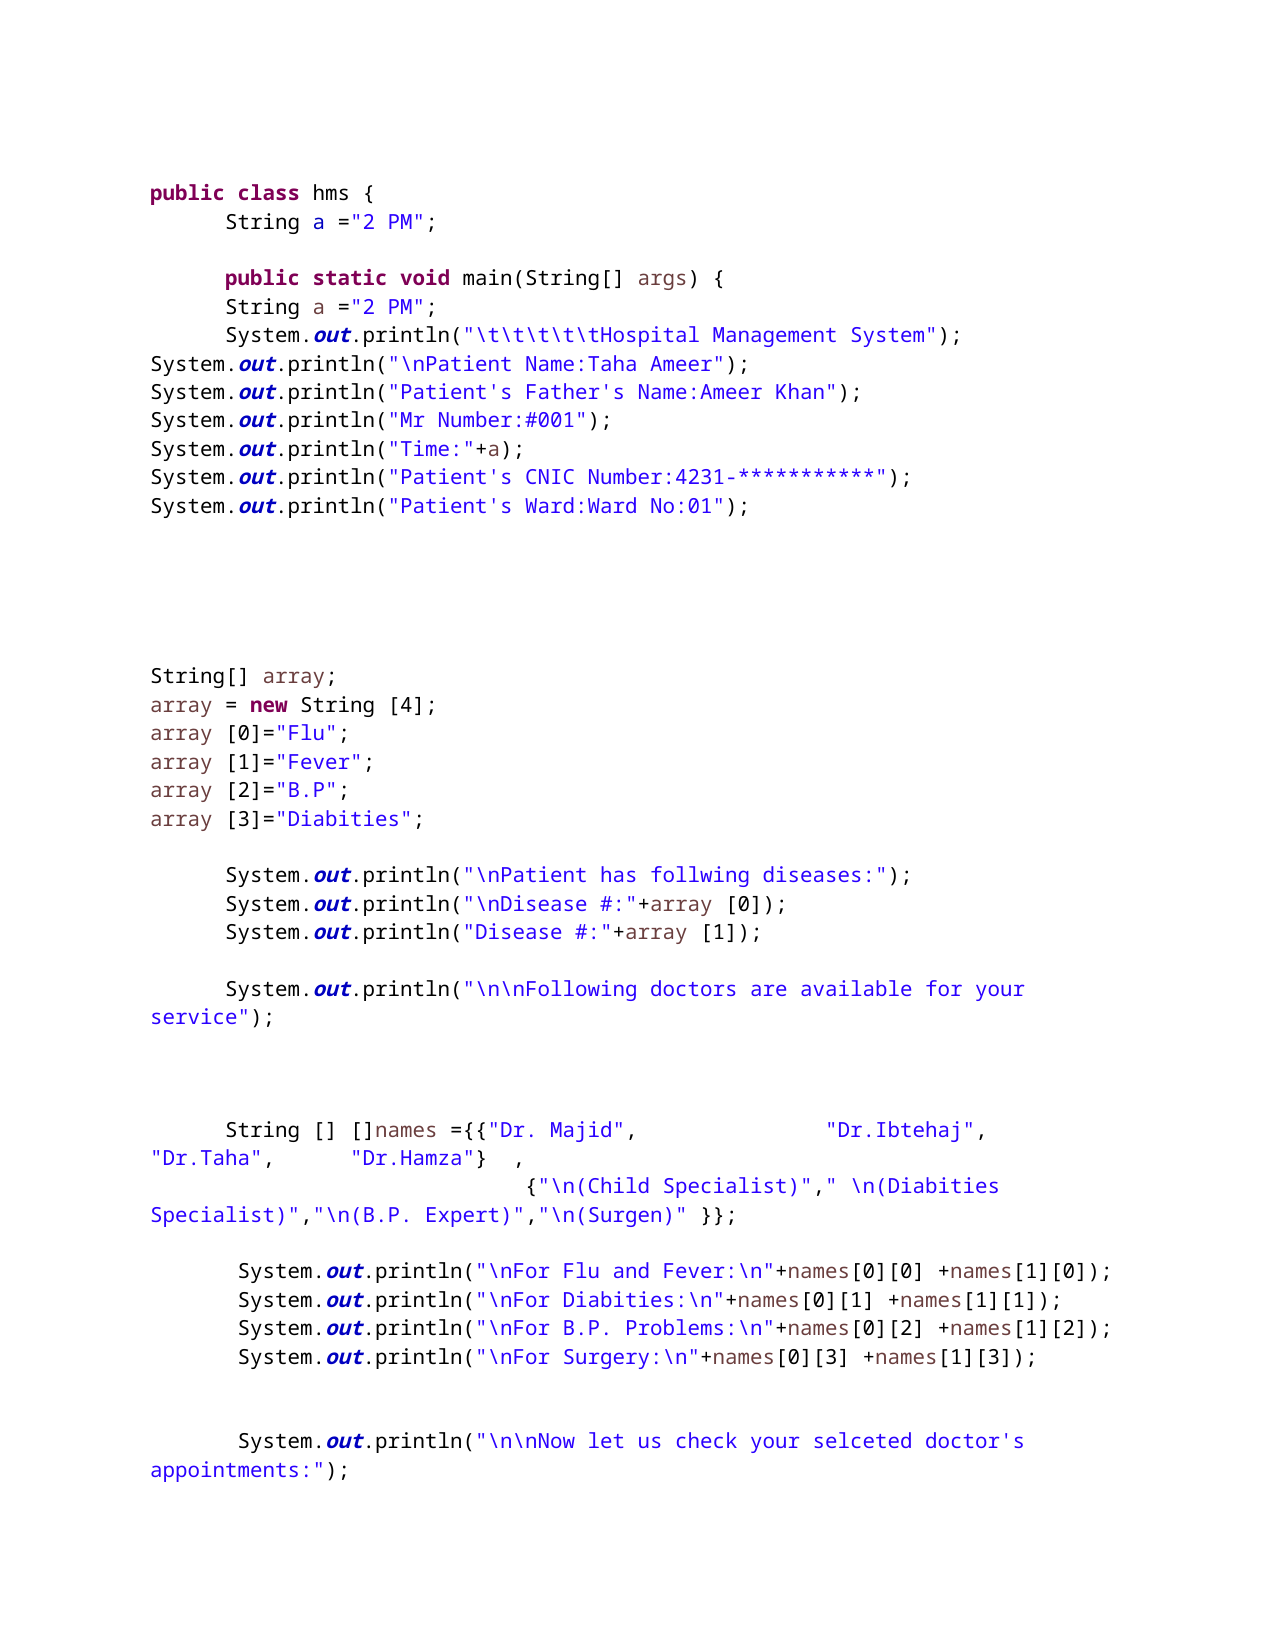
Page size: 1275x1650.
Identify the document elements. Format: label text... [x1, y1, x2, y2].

text System.out.println("\nPatient has follwing diseases:"); [150, 861, 1125, 889]
text System.out.println("Mr Number:#001"); [150, 406, 1125, 434]
text array [3]="Diabities"; [150, 804, 1125, 832]
text String a ="2 PM"; [150, 292, 1125, 320]
text public static void main(String[] args) { [150, 263, 1125, 292]
text array [0]="Flu"; [150, 718, 1125, 747]
text array [1]="Fever"; [150, 747, 1125, 775]
text String a ="2 PM"; [150, 207, 1125, 235]
text System.out.println("\nFor Diabities:\n"+names[0][1] +names[1][1]); [150, 1285, 1125, 1313]
text System.out.println("\nFor Flu and Fever:\n"+names[0][0] +names[1][0]); [150, 1257, 1125, 1285]
text System.out.println("\nPatient Name:Taha Ameer"); [150, 349, 1125, 377]
text public class hms { [150, 178, 1125, 207]
text System.out.println("Time:"+a); [150, 434, 1125, 462]
text array = new String [4]; [150, 690, 1125, 718]
text System.out.println("Patient's Father's Name:Ameer Khan"); [150, 377, 1125, 406]
text System.out.println("Patient's Ward:Ward No:01"); [150, 491, 1125, 519]
text System.out.println("Disease #:"+array [1]); [150, 917, 1125, 946]
text System.out.println("\t\t\t\t\tHospital Management System"); [150, 320, 1125, 349]
text System.out.println("\nFor Surgery:\n"+names[0][3] +names[1][3]); [150, 1342, 1125, 1370]
text System.out.println("\nDisease #:"+array [0]); [150, 889, 1125, 917]
text System.out.println("\nFor B.P. Problems:\n"+names[0][2] +names[1][2]); [150, 1313, 1125, 1342]
text String [] []names ={{"Dr. Majid", "Dr.Ibtehaj", "Dr.Taha", "Dr.Hamza"} , [150, 1115, 1125, 1172]
text System.out.println("Patient's CNIC Number:4231-***********"); [150, 462, 1125, 491]
text {"\n(Child Specialist)"," \n(Diabities Specialist)","\n(B.P. Expert)","\n(Surgen)" }}; [150, 1172, 1125, 1228]
text System.out.println("\n\nFollowing doctors are available for your service"); [150, 974, 1125, 1031]
text array [2]="B.P"; [150, 775, 1125, 804]
text String[] array; [150, 661, 1125, 690]
text System.out.println("\n\nNow let us check your selceted doctor's appointments:"); [150, 1426, 1125, 1483]
